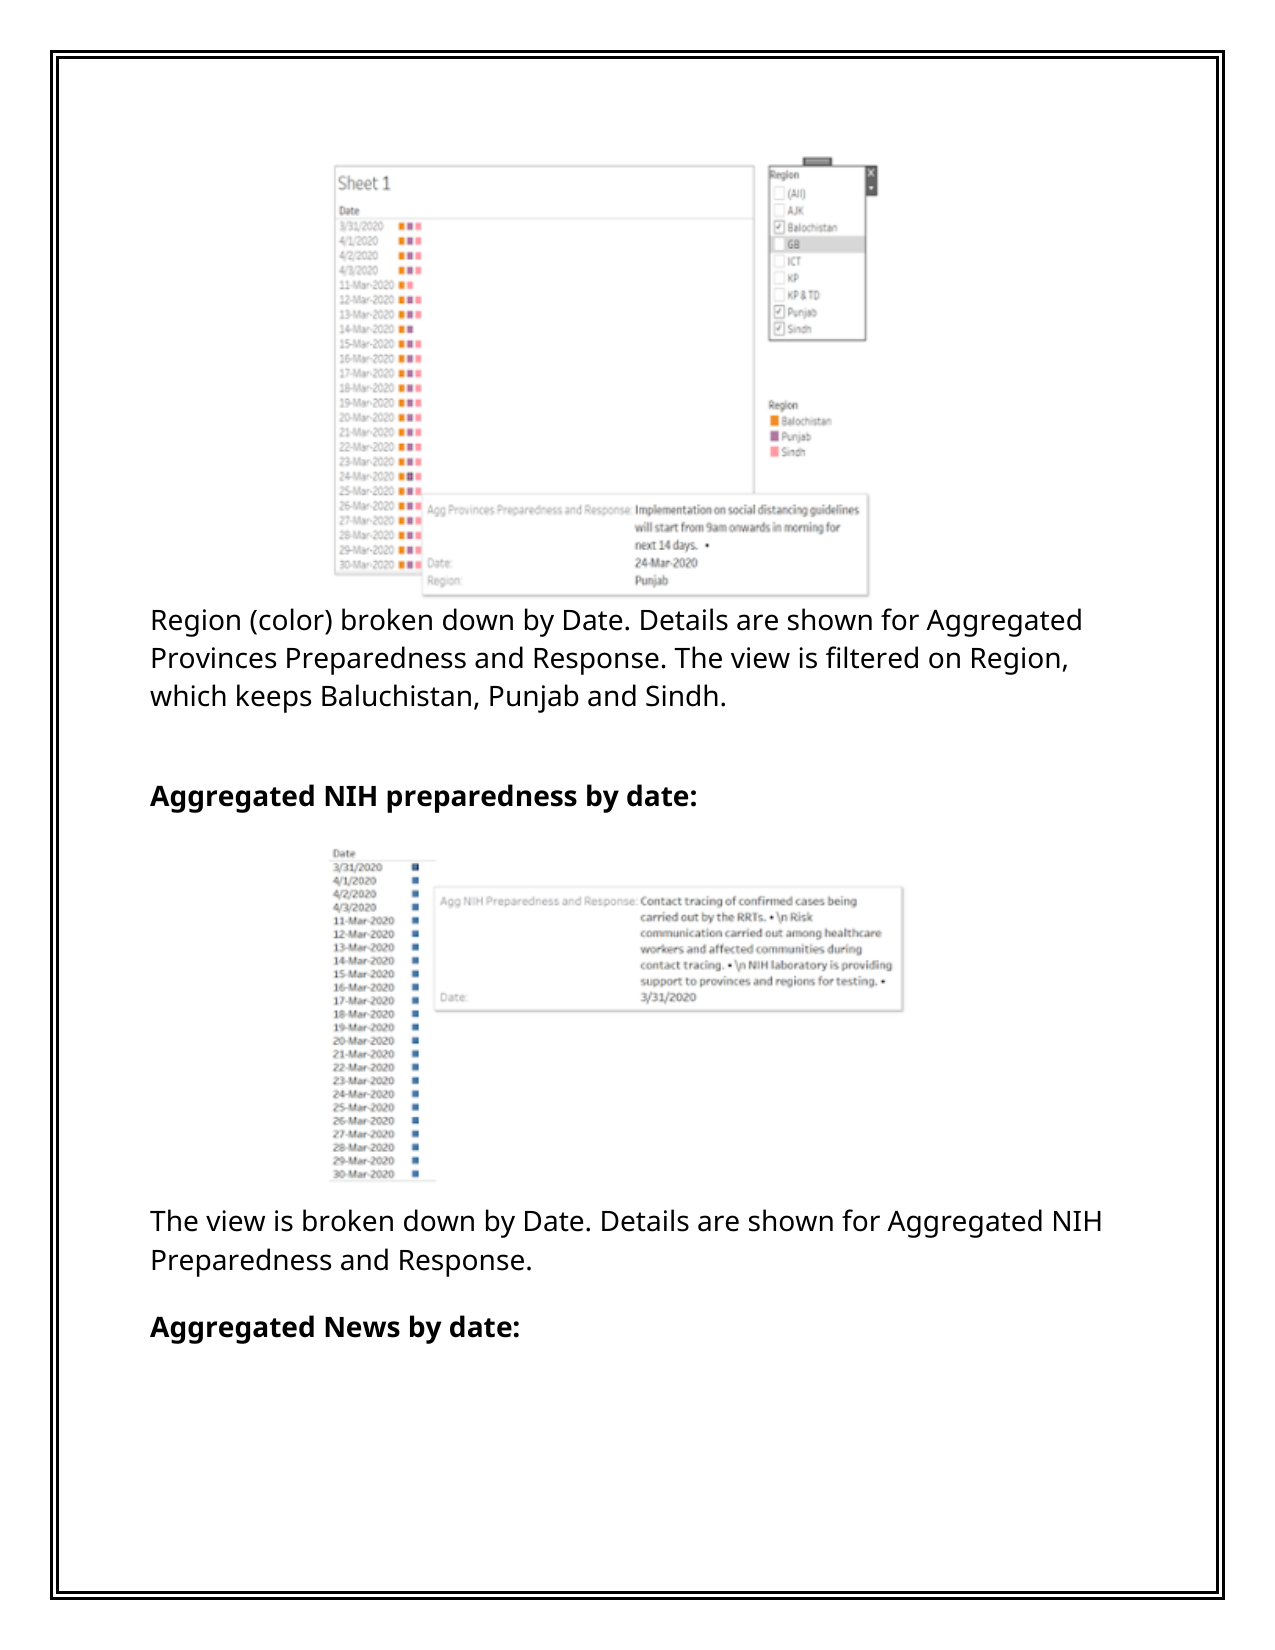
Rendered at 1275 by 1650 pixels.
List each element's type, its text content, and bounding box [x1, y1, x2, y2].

text Region (color) broken down by Date. Details are shown for Aggregated Provinces Preparedness and Response. The view is filtered on Region, which keeps Baluchistan, Punjab and Sindh. [150, 600, 1125, 715]
text The view is broken down by Date. Details are shown for Aggregated NIH Preparedness and Response. [150, 1202, 1125, 1278]
text Aggregated NIH preparedness by date: [150, 777, 1125, 815]
picture [325, 150, 951, 600]
picture [325, 844, 951, 1202]
text Aggregated News by date: [150, 1307, 1125, 1346]
